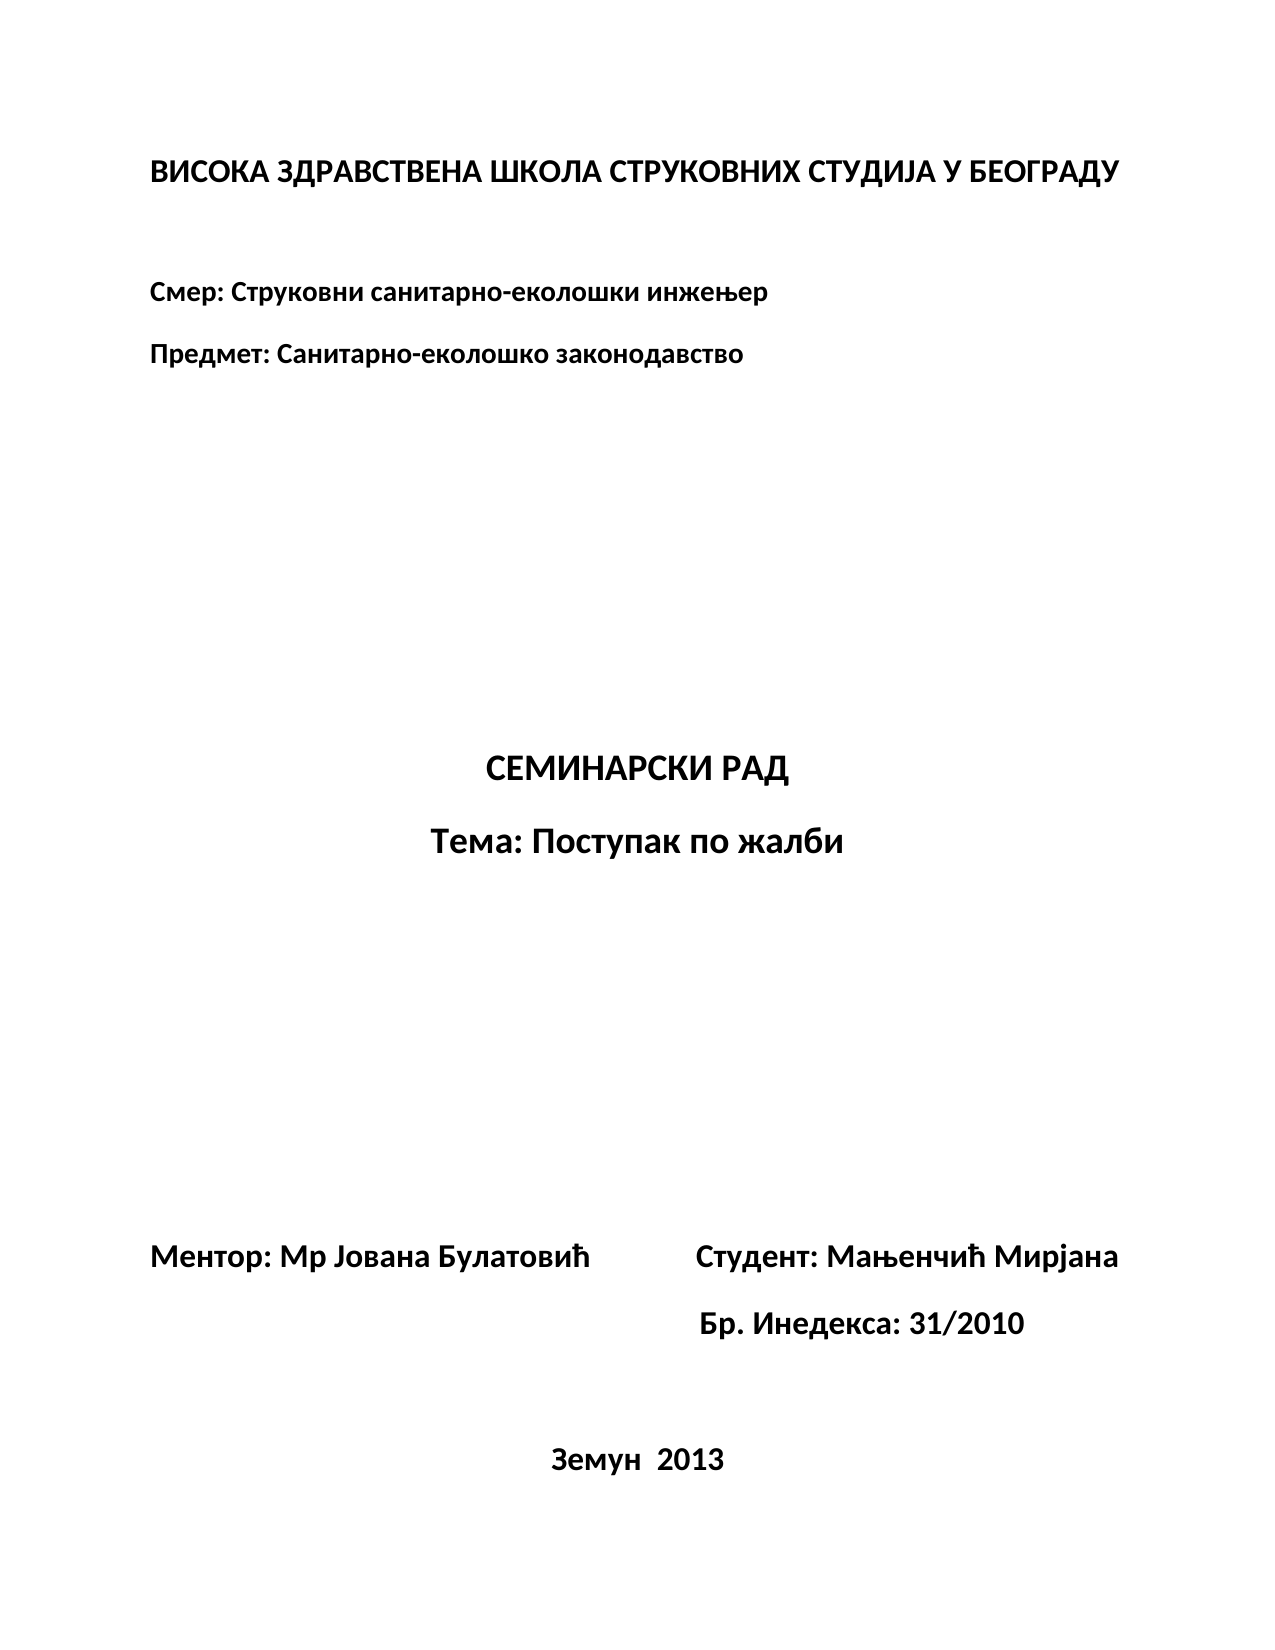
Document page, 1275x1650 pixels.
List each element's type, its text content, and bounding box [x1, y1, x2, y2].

text Предмет: Санитарно-еколошко законодавство [150, 335, 1125, 371]
text Ментор: Мр Јована Булатовић Студент: Мањенчић Мирјана [150, 1235, 1125, 1276]
text ВИСОКА ЗДРАВСТВЕНА ШКОЛА СТРУКОВНИХ СТУДИЈА У БЕОГРАДУ [150, 150, 1125, 191]
text Смер: Струковни санитарно-еколошки инжењер [150, 273, 1125, 309]
text Земун 2013 [150, 1438, 1125, 1478]
text СЕМИНАРСКИ РАД [150, 744, 1125, 789]
text Тема: Поступак по жалби [150, 817, 1125, 863]
text Бр. Инедекса: 31/2010 [150, 1302, 1125, 1343]
